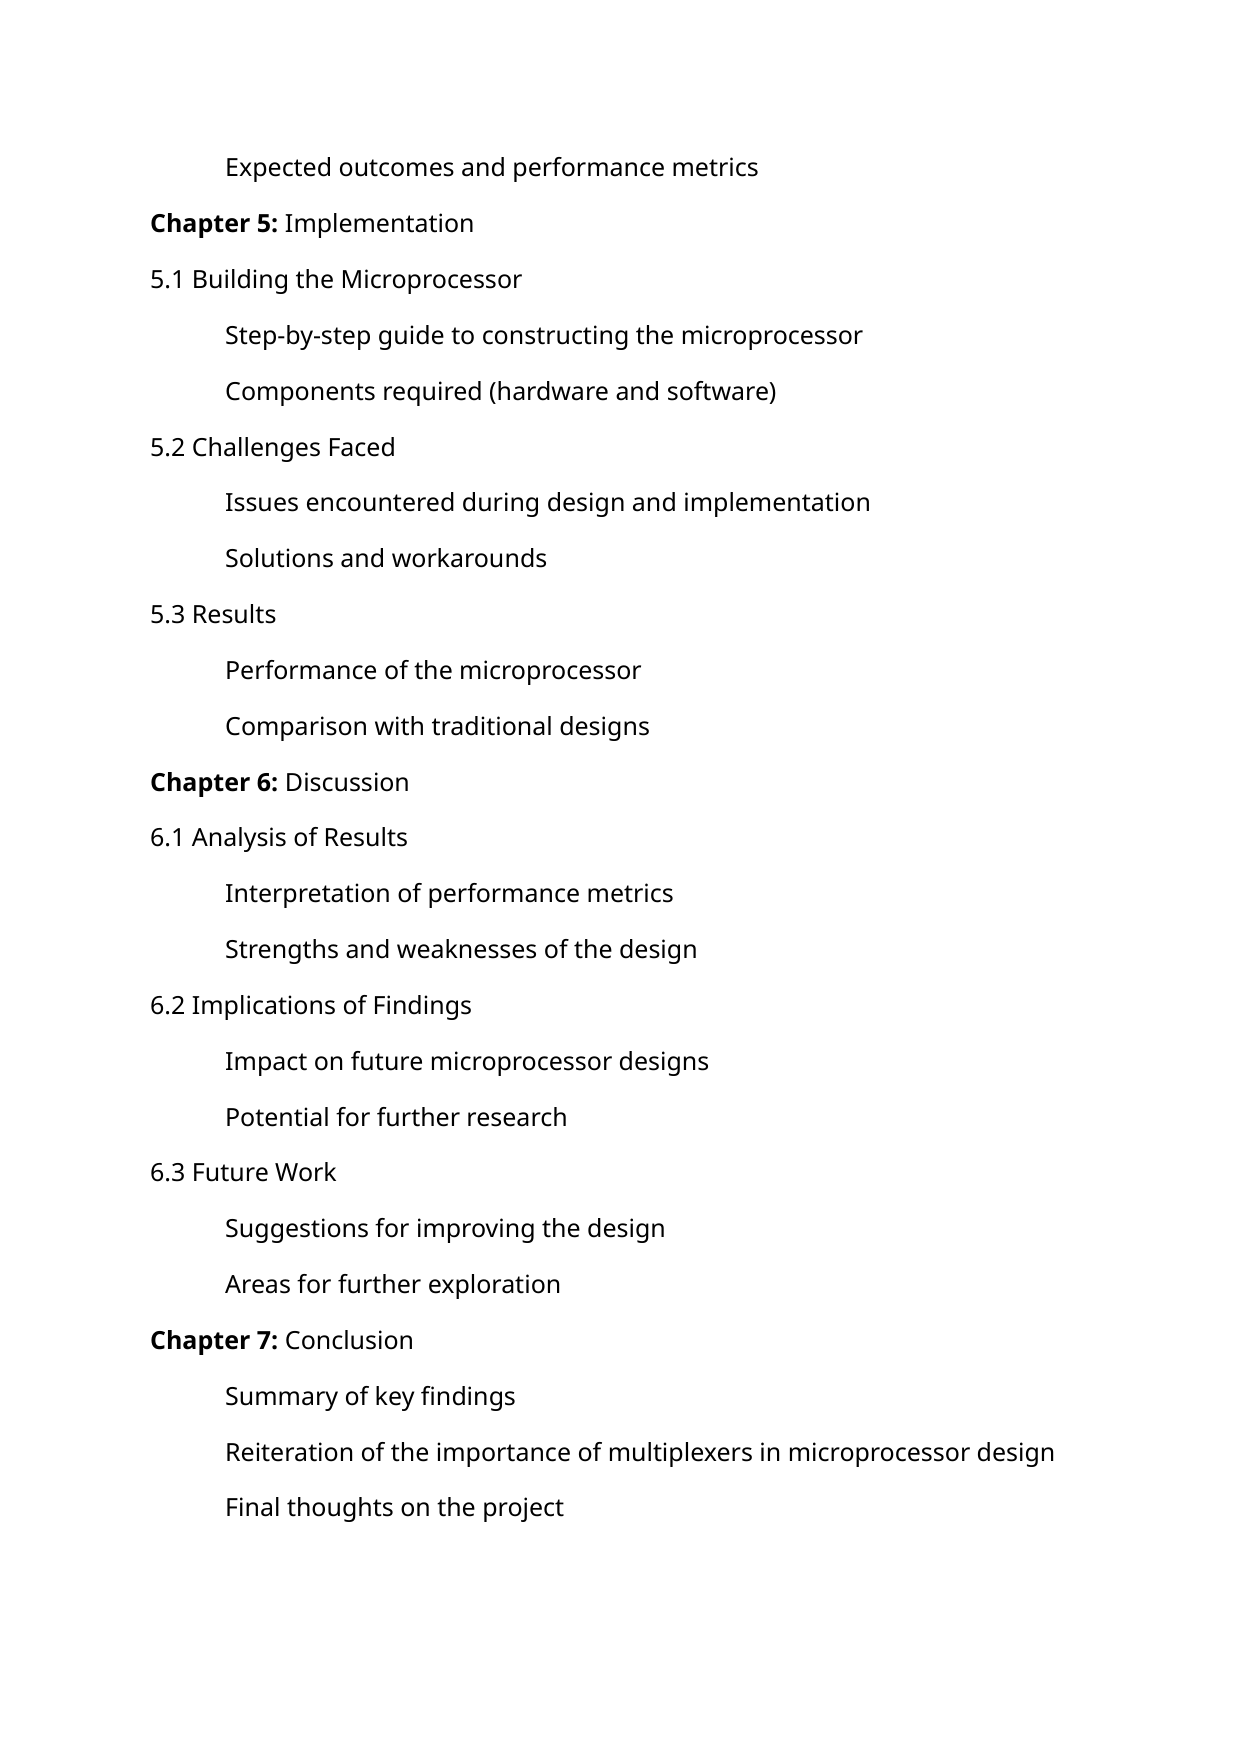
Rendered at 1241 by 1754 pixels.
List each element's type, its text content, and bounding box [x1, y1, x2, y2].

text Components required (hardware and software) [150, 373, 1090, 407]
text 6.2 Implications of Findings [150, 987, 1090, 1022]
text Strengths and weaknesses of the design [150, 932, 1090, 966]
text Step-by-step guide to constructing the microprocessor [150, 317, 1090, 352]
text Suggestions for improving the design [150, 1211, 1090, 1245]
text Performance of the microprocessor [150, 652, 1090, 687]
text Chapter 6: Discussion [150, 764, 1090, 798]
text Potential for further research [150, 1099, 1090, 1133]
text Solutions and workarounds [150, 541, 1090, 575]
text Interpretation of performance metrics [150, 876, 1090, 910]
text Areas for further exploration [150, 1267, 1090, 1301]
text Impact on future microprocessor designs [150, 1043, 1090, 1077]
text Issues encountered during design and implementation [150, 485, 1090, 519]
text Final thoughts on the project [150, 1490, 1090, 1524]
text 6.1 Analysis of Results [150, 820, 1090, 854]
text Reiteration of the importance of multiplexers in microprocessor design [150, 1434, 1090, 1468]
text Summary of key findings [150, 1378, 1090, 1412]
text Chapter 5: Implementation [150, 206, 1090, 240]
text 5.3 Results [150, 597, 1090, 631]
text 5.1 Building the Microprocessor [150, 262, 1090, 296]
text 6.3 Future Work [150, 1155, 1090, 1189]
text Chapter 7: Conclusion [150, 1322, 1090, 1357]
text Comparison with traditional designs [150, 708, 1090, 742]
text 5.2 Challenges Faced [150, 429, 1090, 463]
text Expected outcomes and performance metrics [150, 150, 1090, 184]
